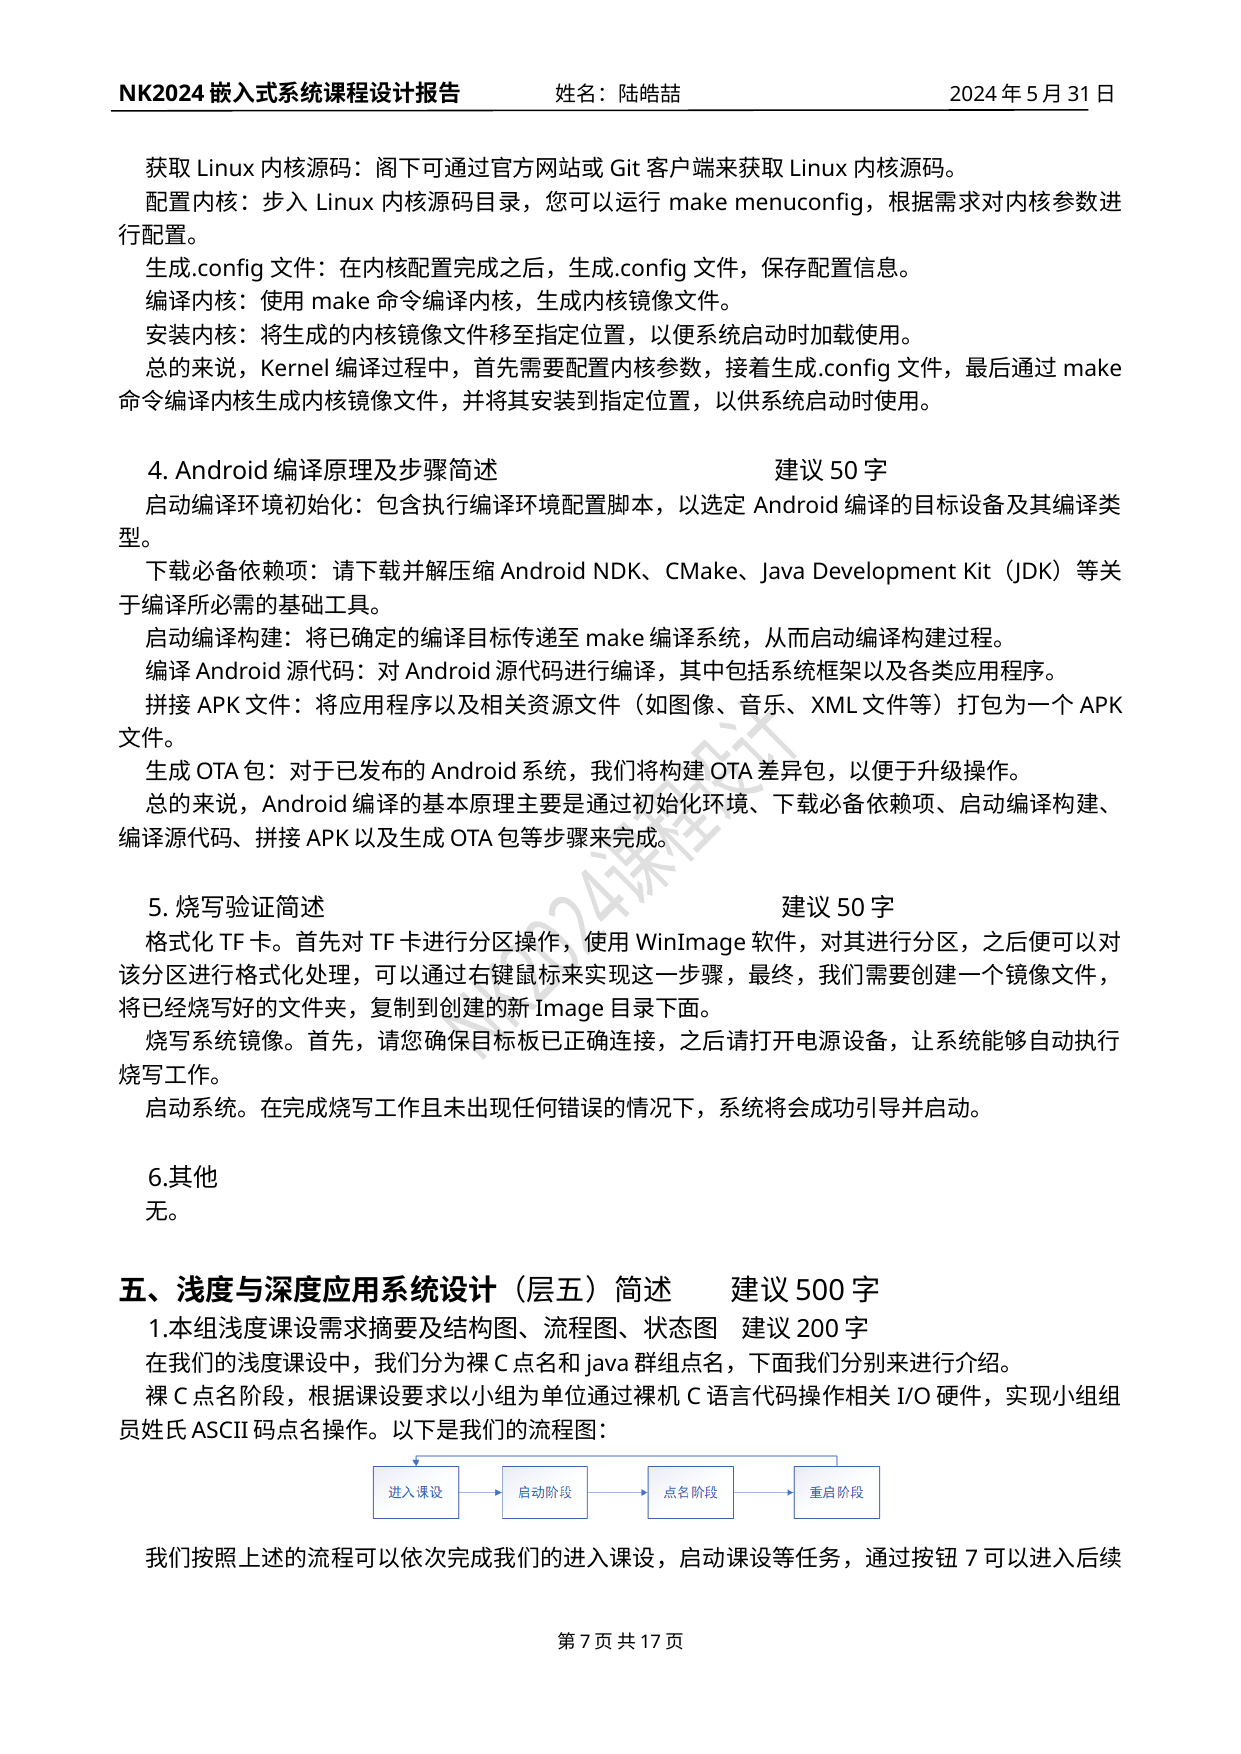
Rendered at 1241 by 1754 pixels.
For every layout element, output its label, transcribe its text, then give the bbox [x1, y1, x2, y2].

text 裸C点名阶段，根据课设要求以小组为单位通过裸机C语言代码操作相关I/O硬件，实现小组组员姓氏ASCII码点名操作。以下是我们的流程图： [118, 1378, 1122, 1445]
text 无。 [118, 1193, 1122, 1226]
text 启动编译构建：将已确定的编译目标传递至make编译系统，从而启动编译构建过程。 [118, 620, 1122, 653]
text 生成OTA包：对于已发布的Android系统，我们将构建OTA差异包，以便于升级操作。 [118, 753, 1122, 786]
text 总的来说，Android编译的基本原理主要是通过初始化环境、下载必备依赖项、启动编译构建、编译源代码、拼接APK以及生成OTA包等步骤来完成。 [118, 786, 1122, 853]
text 5. 烧写验证简述 建议 50字 [118, 887, 1122, 923]
text 1.本组浅度课设需求摘要及结构图、流程图、状态图 建议200字 [118, 1308, 1122, 1345]
text 配置内核：步入 Linux 内核源码目录，您可以运行 make menuconfig，根据需求对内核参数进行配置。 [118, 183, 1122, 250]
text 生成.config 文件：在内核配置完成之后，生成.config 文件，保存配置信息。 [118, 250, 1122, 283]
text 格式化TF卡。首先对TF卡进行分区操作，使用WinImage软件，对其进行分区，之后便可以对该分区进行格式化处理，可以通过右键鼠标来实现这一步骤，最终，我们需要创建一个镜像文件，将已经烧写好的文件夹，复制到创建的新Image目录下面。 [118, 923, 1122, 1023]
text 总的来说，Kernel 编译过程中，首先需要配置内核参数，接着生成.config 文件，最后通过 make 命令编译内核生成内核镜像文件，并将其安装到指定位置，以供系统启动时使用。 [118, 350, 1122, 416]
text 6.其他 [118, 1157, 1122, 1193]
text 编译Android源代码：对Android源代码进行编译，其中包括系统框架以及各类应用程序。 [118, 653, 1122, 686]
text 4. Android编译原理及步骤简述 建议50字 [118, 450, 1122, 487]
text 五、浅度与深度应用系统设计（层五）简述 建议500字 [118, 1266, 1122, 1308]
text 烧写系统镜像。首先，请您确保目标板已正确连接，之后请打开电源设备，让系统能够自动执行烧写工作。 [118, 1023, 1122, 1090]
text 拼接APK文件：将应用程序以及相关资源文件（如图像、音乐、XML文件等）打包为一个APK文件。 [118, 686, 1122, 753]
text 启动编译环境初始化：包含执行编译环境配置脚本，以选定Android编译的目标设备及其编译类型。 [118, 487, 1122, 553]
text 下载必备依赖项：请下载并解压缩Android NDK、CMake、Java Development Kit（JDK）等关于编译所必需的基础工具。 [118, 553, 1122, 620]
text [118, 1540, 1122, 1574]
text 安装内核：将生成的内核镜像文件移至指定位置，以便系统启动时加载使用。 [118, 317, 1122, 350]
text 在我们的浅度课设中，我们分为裸C点名和java群组点名，下面我们分别来进行介绍。 [118, 1345, 1122, 1378]
text 编译内核：使用 make 命令编译内核，生成内核镜像文件。 [118, 283, 1122, 317]
picture [359, 1444, 907, 1541]
text 获取 Linux 内核源码：阁下可通过官方网站或 Git 客户端来获取 Linux 内核源码。 [118, 150, 1122, 183]
text 启动系统。在完成烧写工作且未出现任何错误的情况下，系统将会成功引导并启动。 [118, 1090, 1122, 1123]
